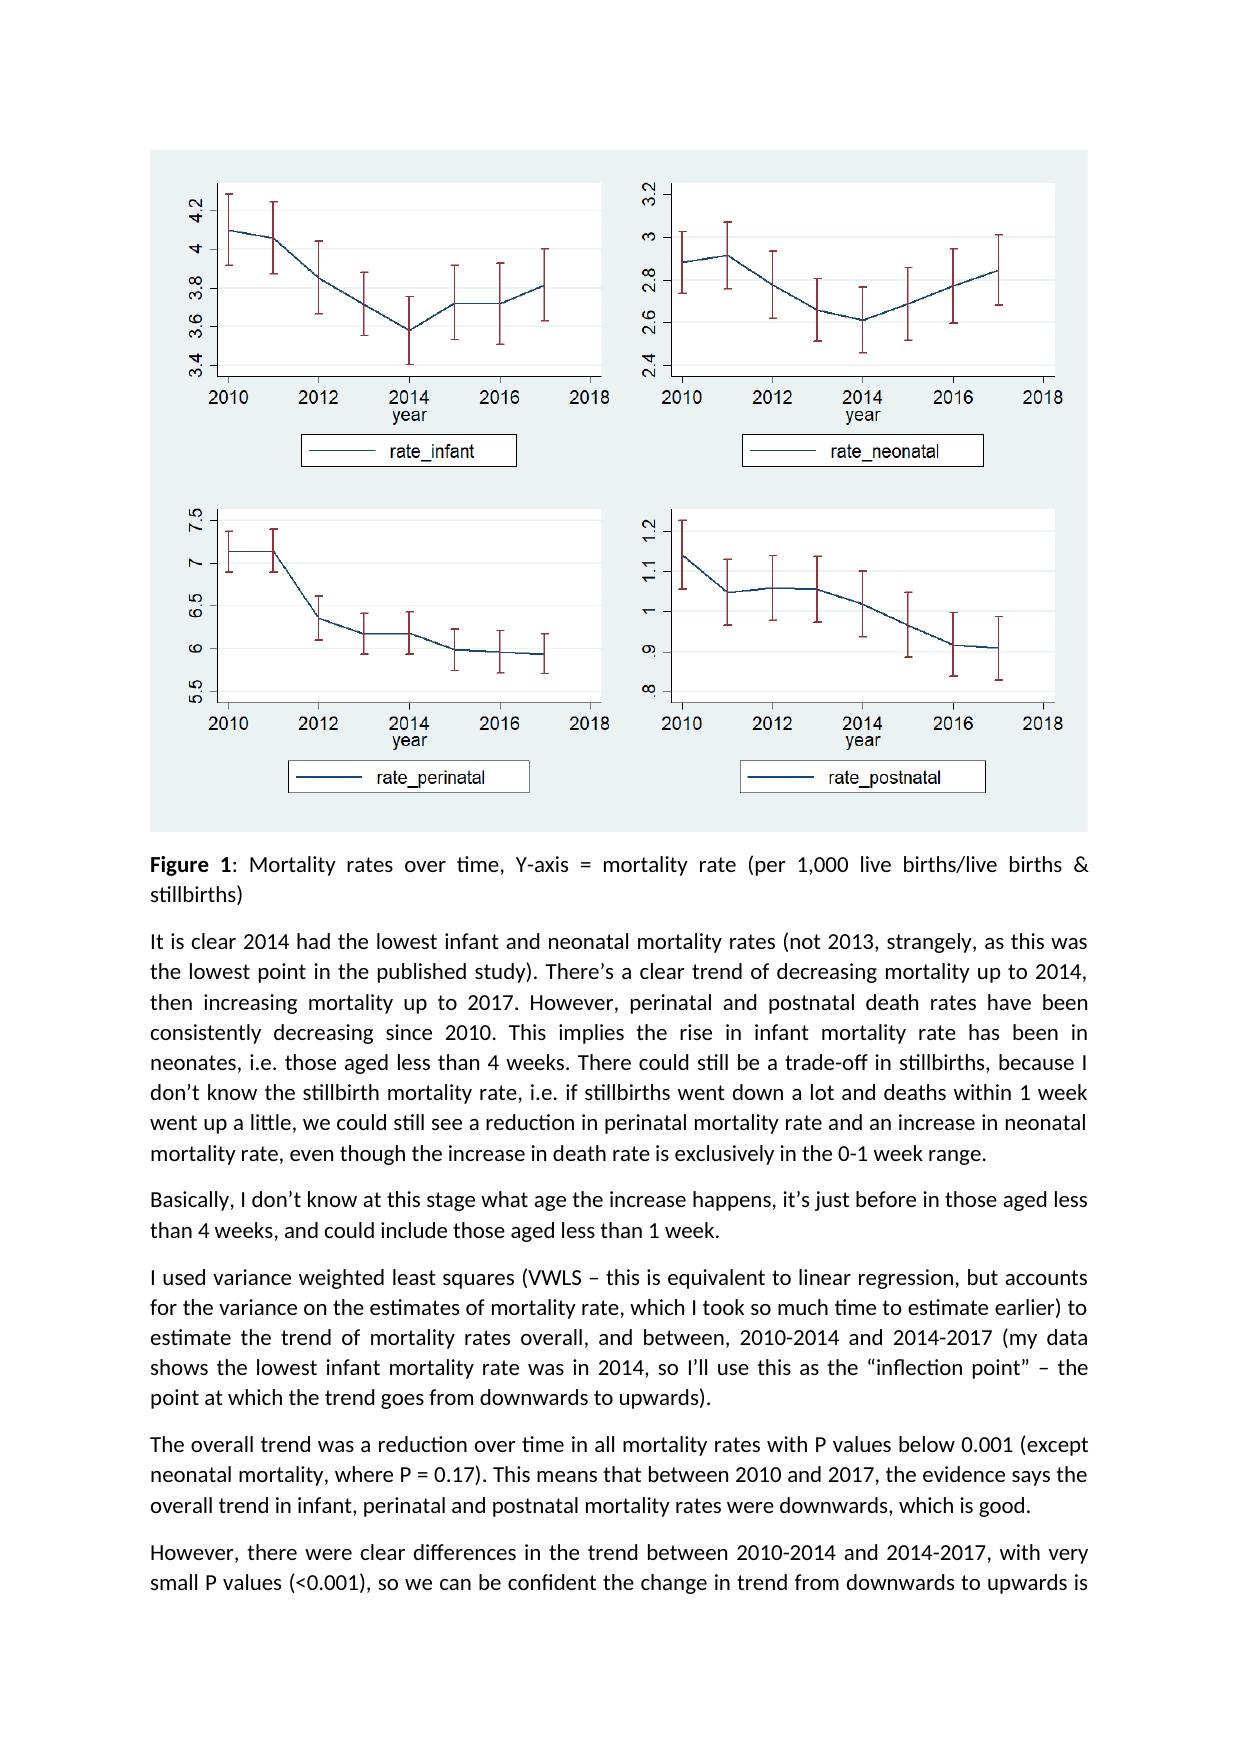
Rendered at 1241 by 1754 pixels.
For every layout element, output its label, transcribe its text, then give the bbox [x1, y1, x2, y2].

text The overall trend was a reduction over time in all mortality rates with P values below 0.001 (except neonatal mortality, where P = 0.17). This means that between 2010 and 2017, the evidence says the overall trend in infant, perinatal and postnatal mortality rates were downwards, which is good. [150, 1430, 1090, 1519]
text I used variance weighted least squares (VWLS – this is equivalent to linear regression, but accounts for the variance on the estimates of mortality rate, which I took so much time to estimate earlier) to estimate the trend of mortality rates overall, and between, 2010-2014 and 2014-2017 (my data shows the lowest infant mortality rate was in 2014, so I’ll use this as the “inflection point” – the point at which the trend goes from downwards to upwards). [150, 1263, 1090, 1411]
text It is clear 2014 had the lowest infant and neonatal mortality rates (not 2013, strangely, as this was the lowest point in the published study). There’s a clear trend of decreasing mortality up to 2014, then increasing mortality up to 2017. However, perinatal and postnatal death rates have been consistently decreasing since 2010. This implies the rise in infant mortality rate has been in neonates, i.e. those aged less than 4 weeks. There could still be a trade-off in stillbirths, because I don’t know the stillbirth mortality rate, i.e. if stillbirths went down a lot and deaths within 1 week went up a little, we could still see a reduction in perinatal mortality rate and an increase in neonatal mortality rate, even though the increase in death rate is exclusively in the 0-1 week range. [150, 927, 1090, 1167]
picture [150, 150, 1088, 832]
text Figure 1: Mortality rates over time, Y-axis = mortality rate (per 1,000 live births/live births & stillbirths) [150, 850, 1090, 908]
text Basically, I don’t know at this stage what age the increase happens, it’s just before in those aged less than 4 weeks, and could include those aged less than 1 week. [150, 1186, 1090, 1244]
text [150, 1538, 1090, 1596]
